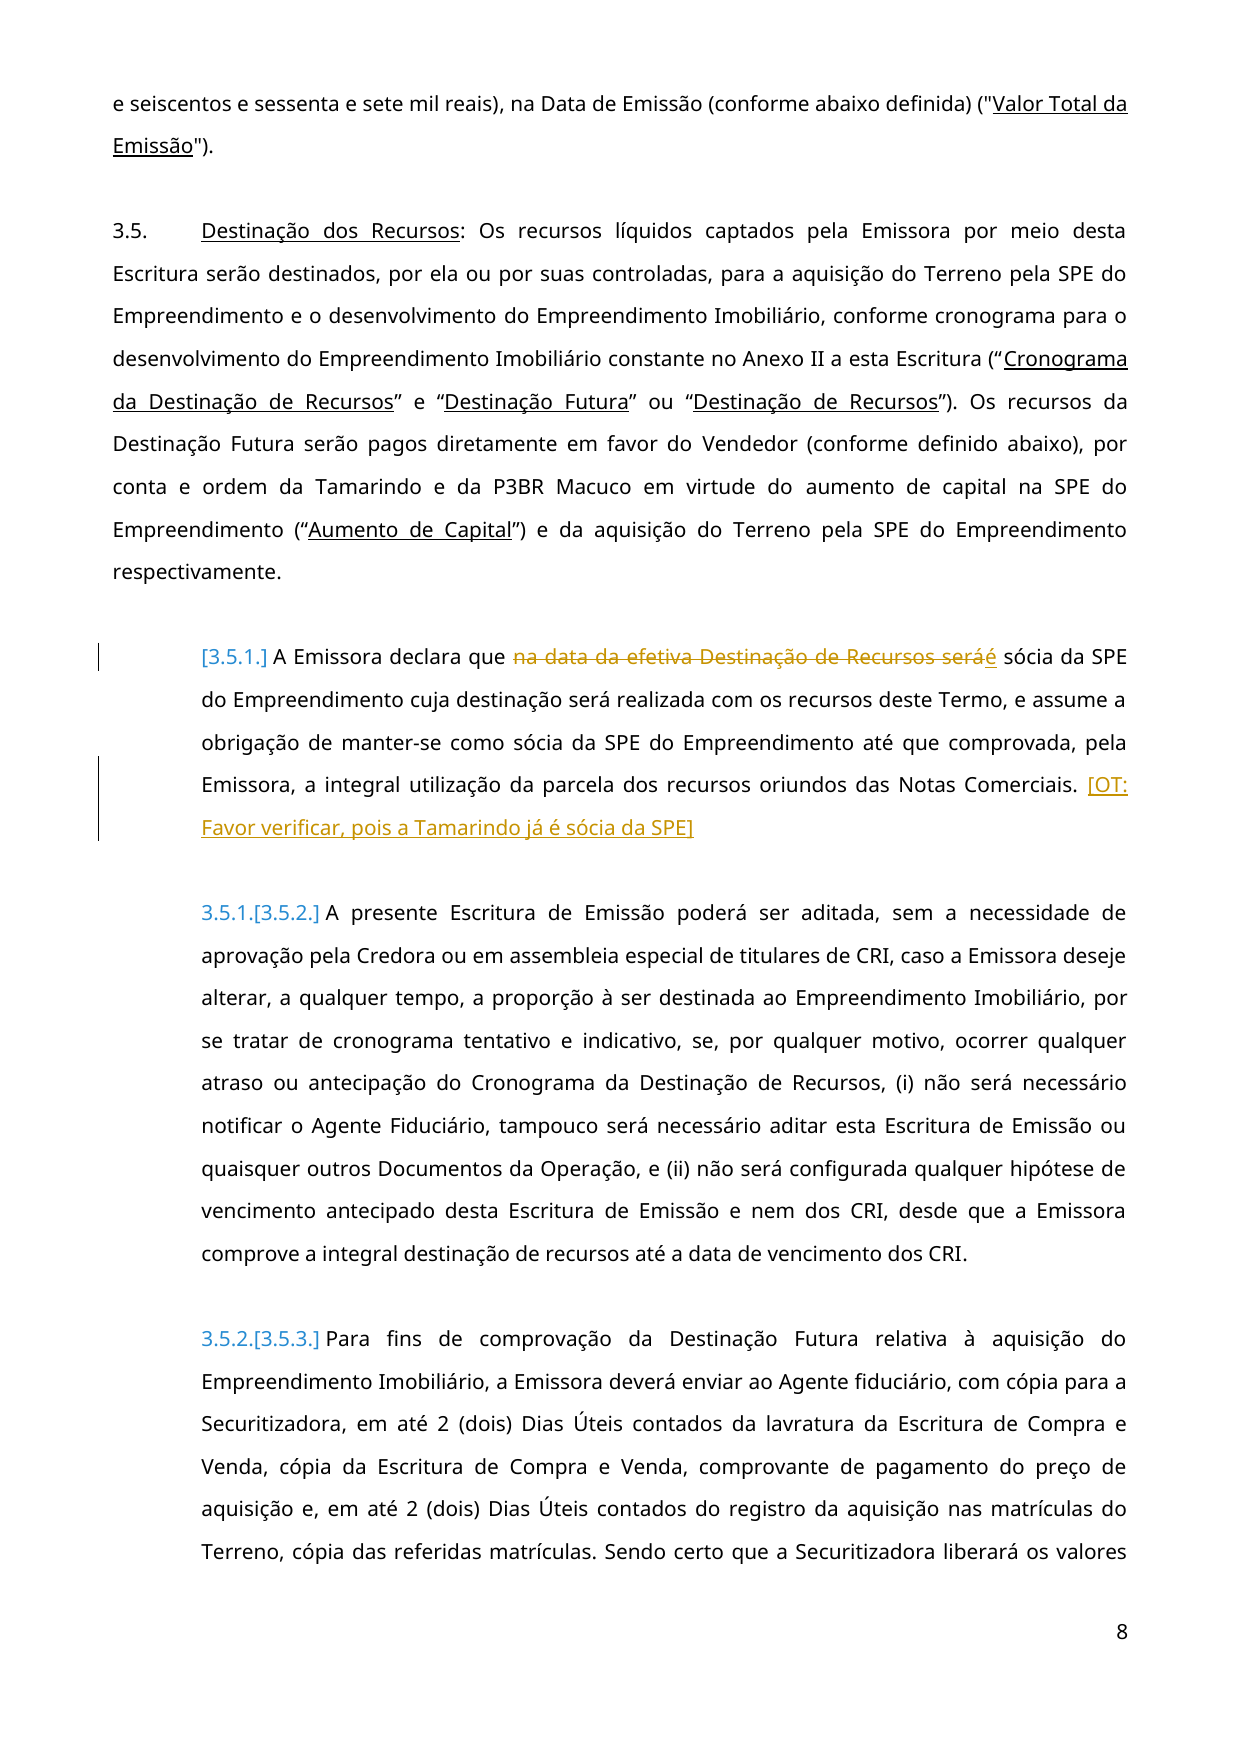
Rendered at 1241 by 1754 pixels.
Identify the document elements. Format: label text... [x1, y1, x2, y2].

list A presente Escritura de Emissão poderá ser aditada, sem a necessidade de aprovação pela Credora ou em assembleia especial de titulares de CRI, caso a Emissora deseje alterar, a qualquer tempo, a proporção à ser destinada ao Empreendimento Imobiliário, por se tratar de cronograma tentativo e indicativo, se, por qualquer motivo, ocorrer qualquer atraso ou antecipação do Cronograma da Destinação de Recursos, (i) não será necessário notificar o Agente Fiduciário, tampouco será necessário aditar esta Escritura de Emissão ou quaisquer outros Documentos da Operação, e (ii) não será configurada qualquer hipótese de vencimento antecipado desta Escritura de Emissão e nem dos CRI, desde que a Emissora comprove a integral destinação de recursos até a data de vencimento dos CRI. [201, 898, 1128, 1267]
list A Emissora declara que sócia da SPE do Empreendimento cuja destinação será realizada com os recursos deste Termo, e assume a obrigação de manter-se como sócia da SPE do Empreendimento até que comprovada, pela Emissora, a integral utilização da parcela dos recursos oriundos das Notas Comerciais. [201, 642, 1128, 841]
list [201, 1324, 1128, 1566]
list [112, 89, 1128, 160]
list Destinação dos Recursos: Os recursos líquidos captados pela Emissora por meio desta Escritura serão destinados, por ela ou por suas controladas, para a aquisição do Terreno pela SPE do Empreendimento e o desenvolvimento do Empreendimento Imobiliário, conforme cronograma para o desenvolvimento do Empreendimento Imobiliário constante no Anexo II a esta Escritura (“Cronograma da Destinação de Recursos” e “Destinação Futura” ou “Destinação de Recursos”). Os recursos da Destinação Futura serão pagos diretamente em favor do Vendedor (conforme definido abaixo), por conta e ordem da Tamarindo e da P3BR Macuco em virtude do aumento de capital na SPE do Empreendimento (“Aumento de Capital”) e da aquisição do Terreno pela SPE do Empreendimento respectivamente. [112, 216, 1128, 586]
